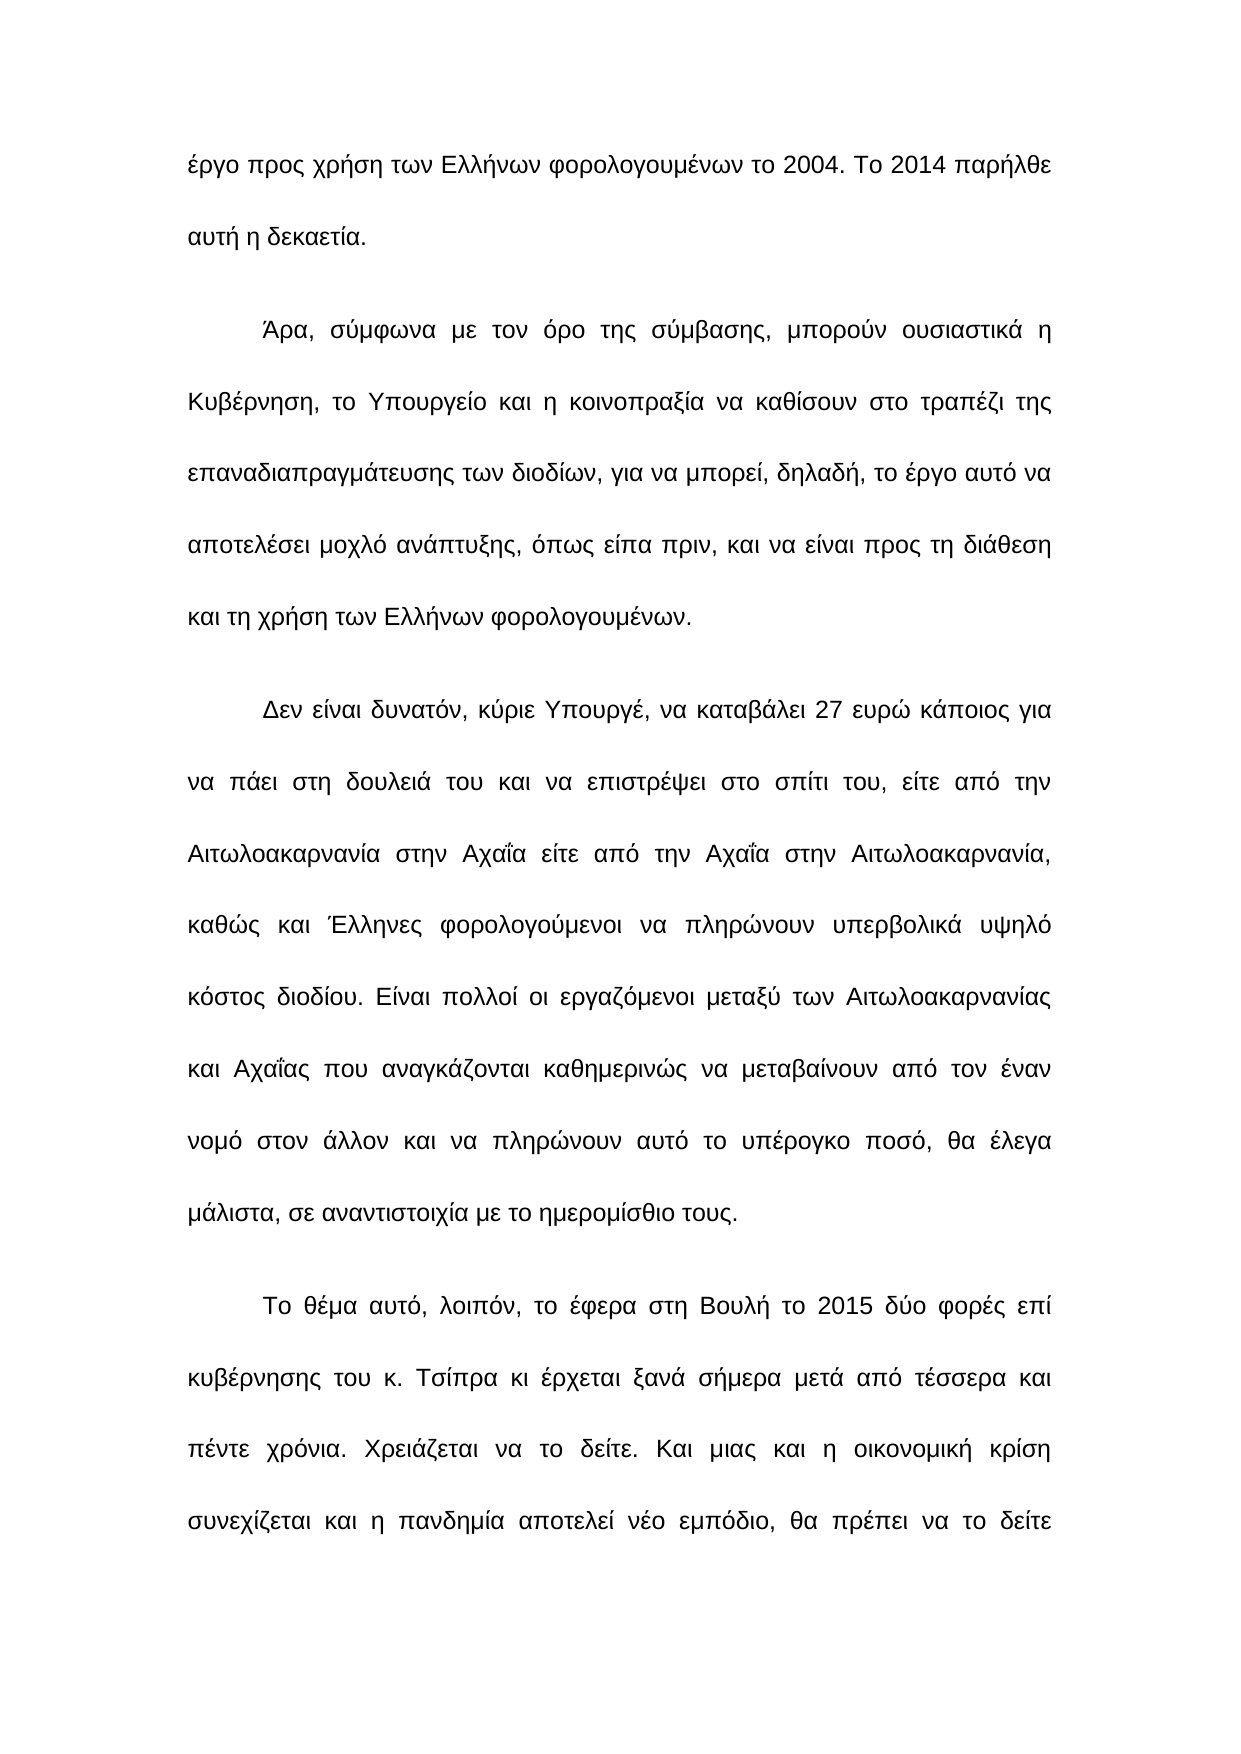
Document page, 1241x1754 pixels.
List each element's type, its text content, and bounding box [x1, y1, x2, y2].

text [187, 150, 1053, 251]
text Άρα, σύμφωνα με τον όρο της σύμβασης, μπορούν ουσιαστικά η Κυβέρνηση, το Υπουργείο και η κοινοπραξία να καθίσουν στο τραπέζι της επαναδιαπραγμάτευσης των διοδίων, για να μπορεί, δηλαδή, το έργο αυτό να αποτελέσει μοχλό ανάπτυξης, όπως είπα πριν, και να είναι προς τη διάθεση και τη χρήση των Ελλήνων φορολογουμένων. [187, 314, 1053, 631]
text Δεν είναι δυνατόν, κύριε Υπουργέ, να καταβάλει 27 ευρώ κάποιος για να πάει στη δουλειά του και να επιστρέψει στο σπίτι του, είτε από την Αιτωλοακαρνανία στην Αχαΐα είτε από την Αχαΐα στην Αιτωλοακαρνανία, καθώς και Έλληνες φορολογούμενοι να πληρώνουν υπερβολικά υψηλό κόστος διοδίου. Είναι πολλοί οι εργαζόμενοι μεταξύ των Αιτωλοακαρνανίας και Αχαΐας που αναγκάζονται καθημερινώς να μεταβαίνουν από τον έναν νομό στον άλλον και να πληρώνουν αυτό το υπέρογκο ποσό, θα έλεγα μάλιστα, σε αναντιστοιχία με το ημερομίσθιο τους. [187, 695, 1053, 1227]
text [187, 1291, 1053, 1535]
